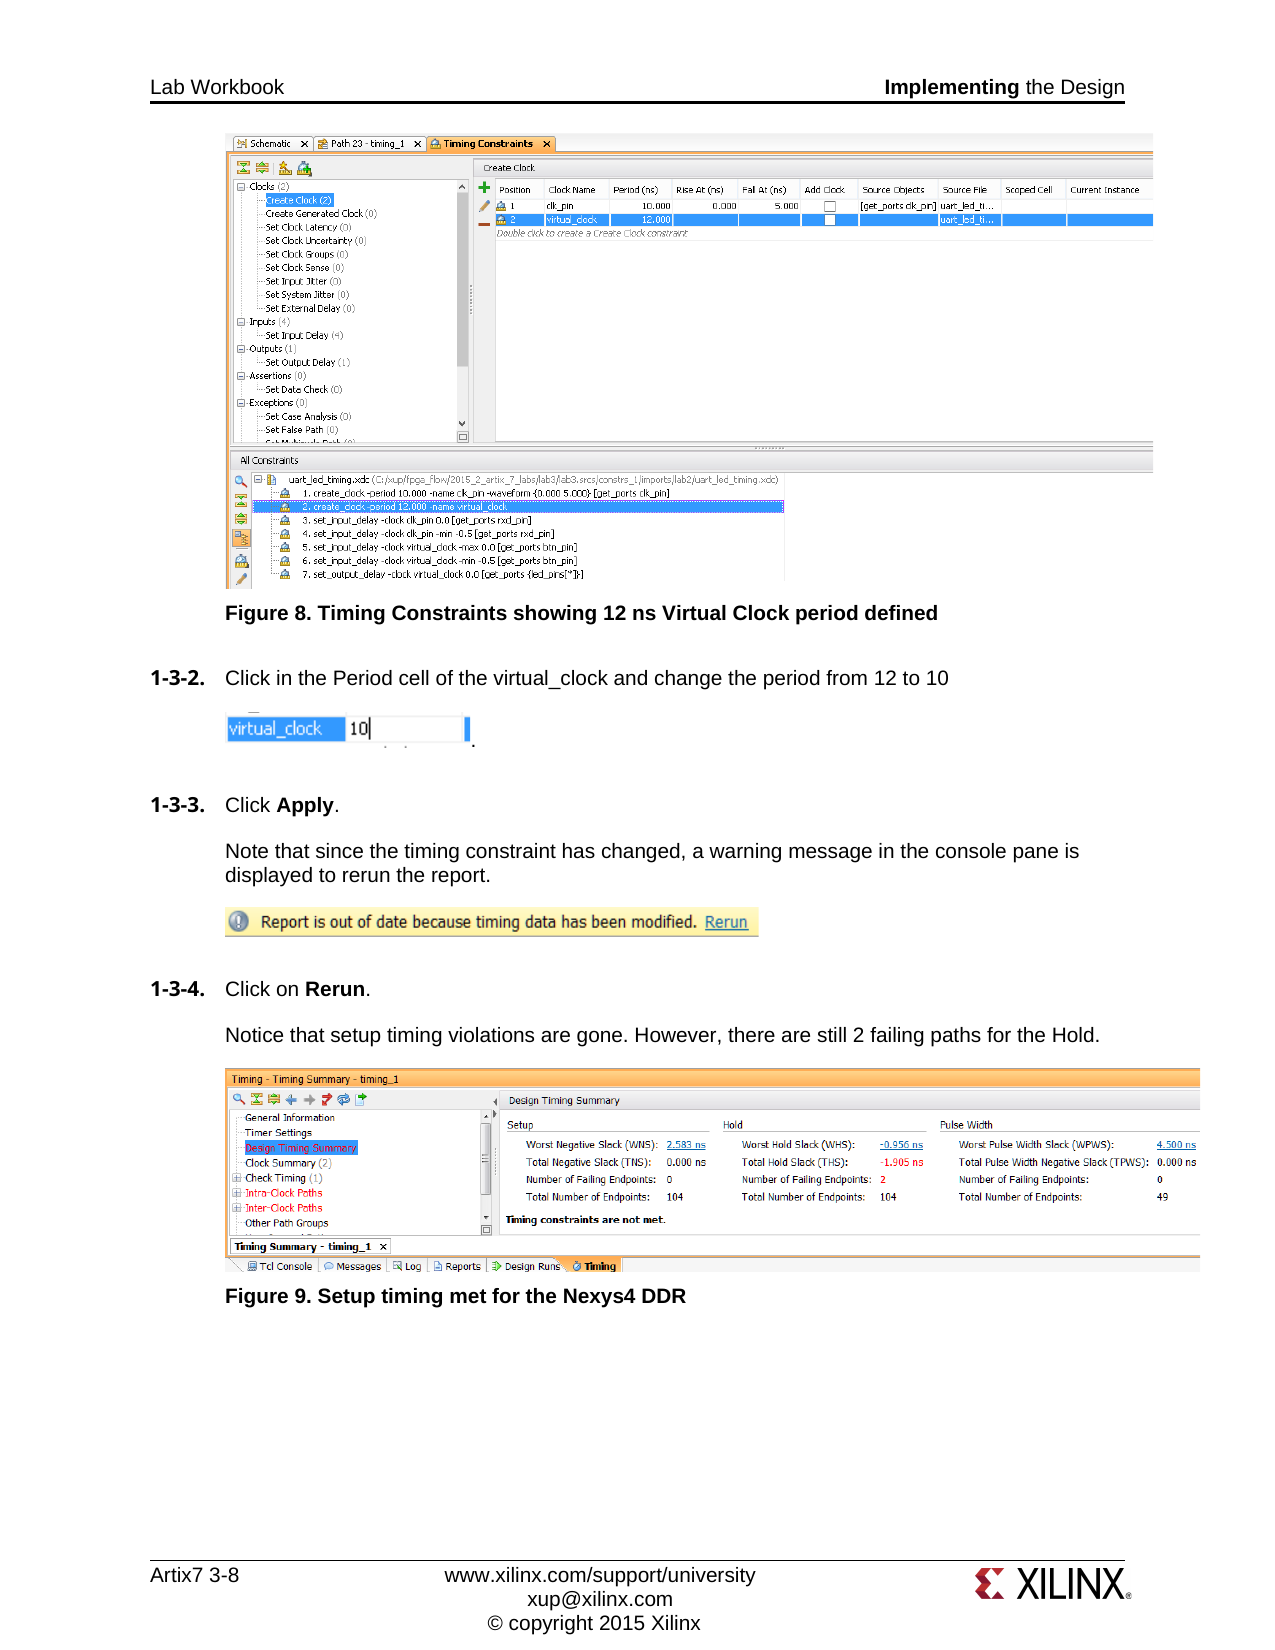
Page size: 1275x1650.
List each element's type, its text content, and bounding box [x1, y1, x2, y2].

text Figure 8. Timing Constraints showing 12 ns Virtual Clock period defined [225, 601, 1125, 625]
text Note that since the timing constraint has changed, a warning message in the console pane is displayed to rerun the report. [225, 839, 1125, 887]
picture [975, 1568, 1132, 1599]
text Click in the Period cell of the virtual_clock and change the period from 12 to 10 [150, 663, 1125, 691]
text Notice that setup timing violations are gone. However, there are still 2 failing paths for the Hold. [225, 1023, 1125, 1047]
text Click on Rerun. [150, 974, 1125, 1002]
text Click Apply. [150, 790, 1125, 818]
picture [225, 907, 759, 937]
text . [225, 712, 1125, 752]
picture [225, 712, 471, 748]
picture [225, 1068, 1200, 1272]
picture [225, 133, 1154, 589]
text Figure 9. Setup timing met for the Nexys4 DDR [225, 1284, 1125, 1308]
